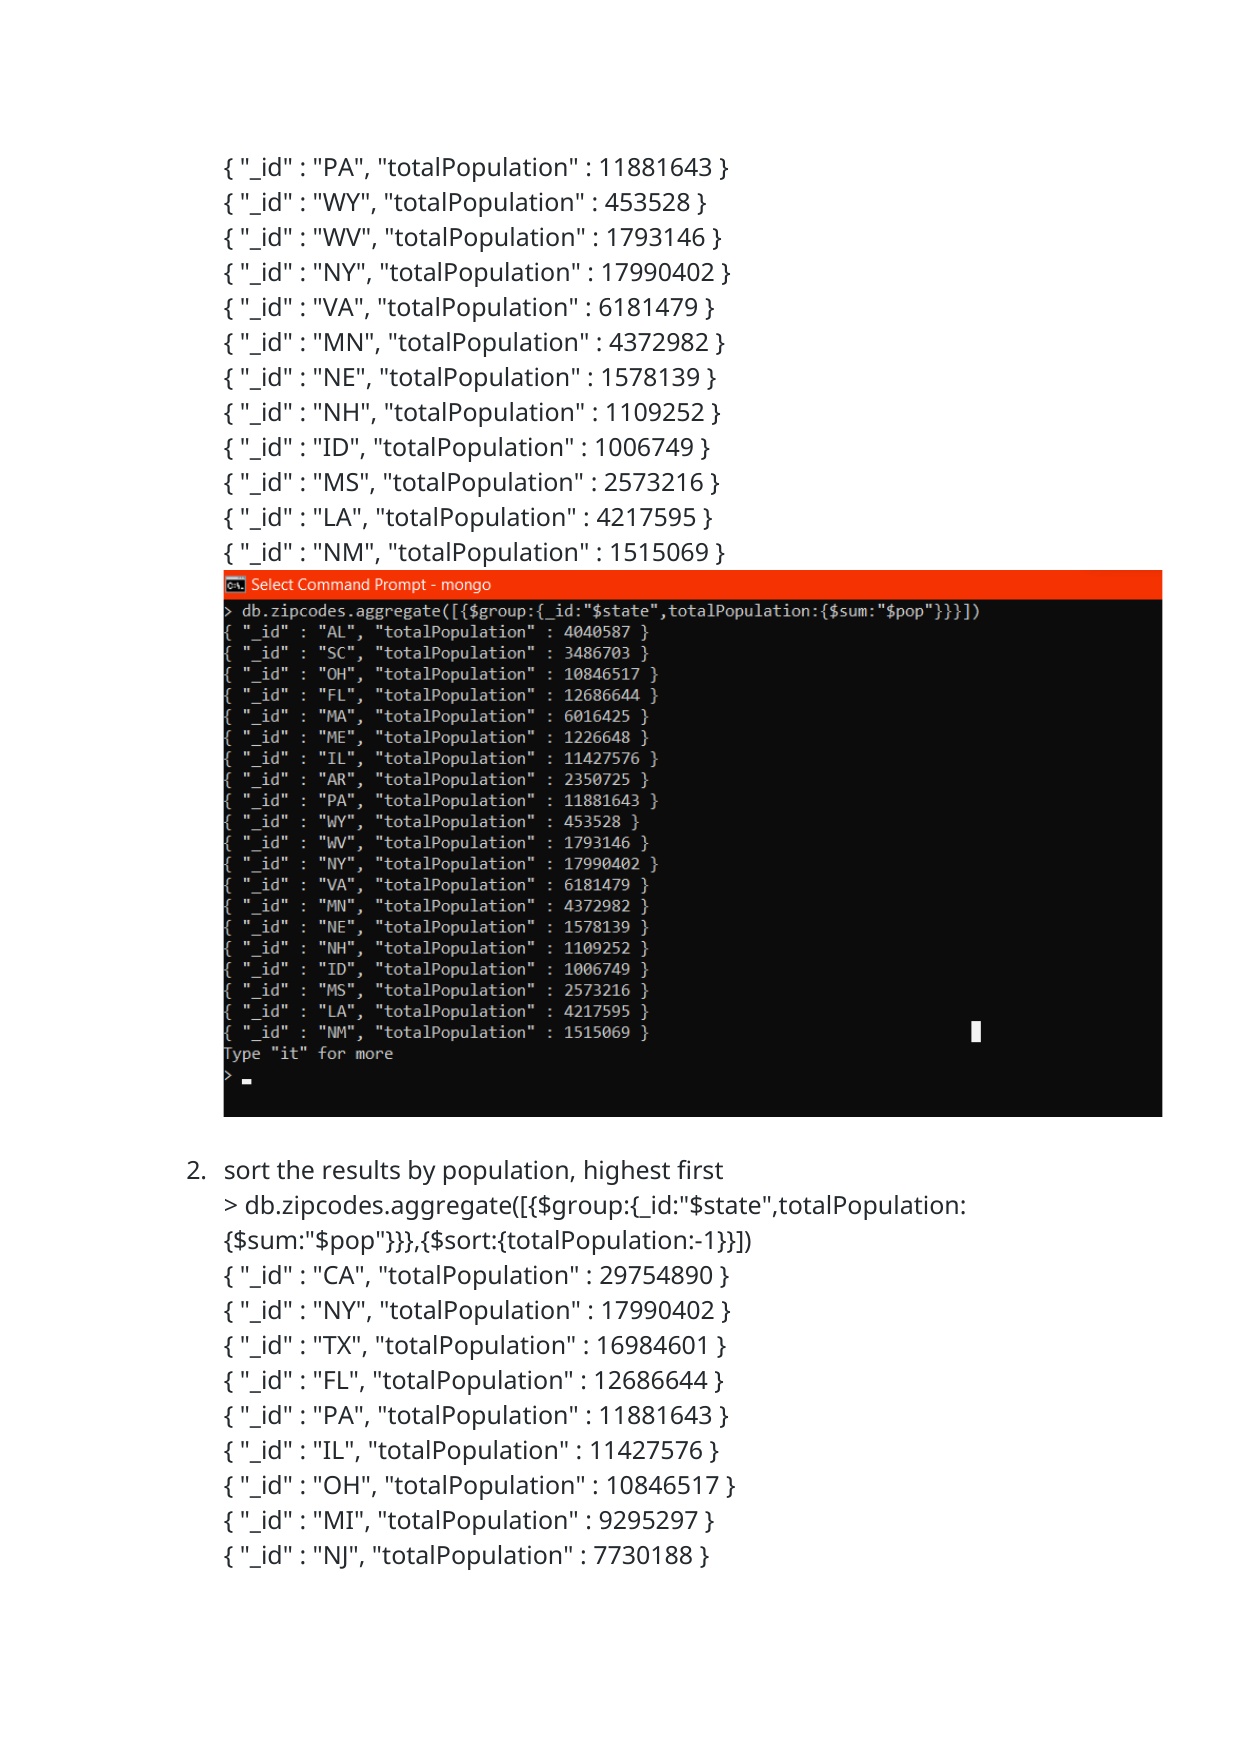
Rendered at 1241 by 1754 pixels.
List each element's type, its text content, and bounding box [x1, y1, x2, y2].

picture [223, 570, 1163, 1117]
text > db.zipcodes.aggregate([{$group:{_id:"$state",totalPopulation:{$sum:"$pop"}}},{$sort:{totalPopulation:-1}}]) [223, 1188, 1089, 1257]
text { "_id" : "FL", "totalPopulation" : 12686644 } [223, 1363, 1089, 1397]
text { "_id" : "MI", "totalPopulation" : 9295297 } [223, 1503, 1089, 1537]
text { "_id" : "PA", "totalPopulation" : 11881643 } [223, 1398, 1089, 1432]
text { "_id" : "TX", "totalPopulation" : 16984601 } [223, 1328, 1089, 1362]
text { "_id" : "MS", "totalPopulation" : 2573216 } [223, 465, 1089, 499]
list sort the results by population, highest first [186, 1153, 1089, 1187]
text { "_id" : "IL", "totalPopulation" : 11427576 } [223, 1433, 1089, 1467]
text { "_id" : "MN", "totalPopulation" : 4372982 } [223, 325, 1089, 359]
text { "_id" : "NE", "totalPopulation" : 1578139 } [223, 360, 1089, 394]
text { "_id" : "OH", "totalPopulation" : 10846517 } [223, 1468, 1089, 1502]
text { "_id" : "WY", "totalPopulation" : 453528 } [223, 185, 1089, 219]
text { "_id" : "ID", "totalPopulation" : 1006749 } [223, 430, 1089, 464]
text { "_id" : "NY", "totalPopulation" : 17990402 } [223, 255, 1089, 289]
text { "_id" : "NH", "totalPopulation" : 1109252 } [223, 395, 1089, 429]
text { "_id" : "NM", "totalPopulation" : 1515069 } [223, 535, 1089, 569]
text { "_id" : "VA", "totalPopulation" : 6181479 } [223, 290, 1089, 324]
text { "_id" : "PA", "totalPopulation" : 11881643 } [223, 150, 1089, 184]
text { "_id" : "NY", "totalPopulation" : 17990402 } [223, 1293, 1089, 1327]
text { "_id" : "NJ", "totalPopulation" : 7730188 } [223, 1538, 1089, 1572]
text { "_id" : "LA", "totalPopulation" : 4217595 } [223, 500, 1089, 534]
text { "_id" : "WV", "totalPopulation" : 1793146 } [223, 220, 1089, 254]
text { "_id" : "CA", "totalPopulation" : 29754890 } [223, 1258, 1089, 1292]
